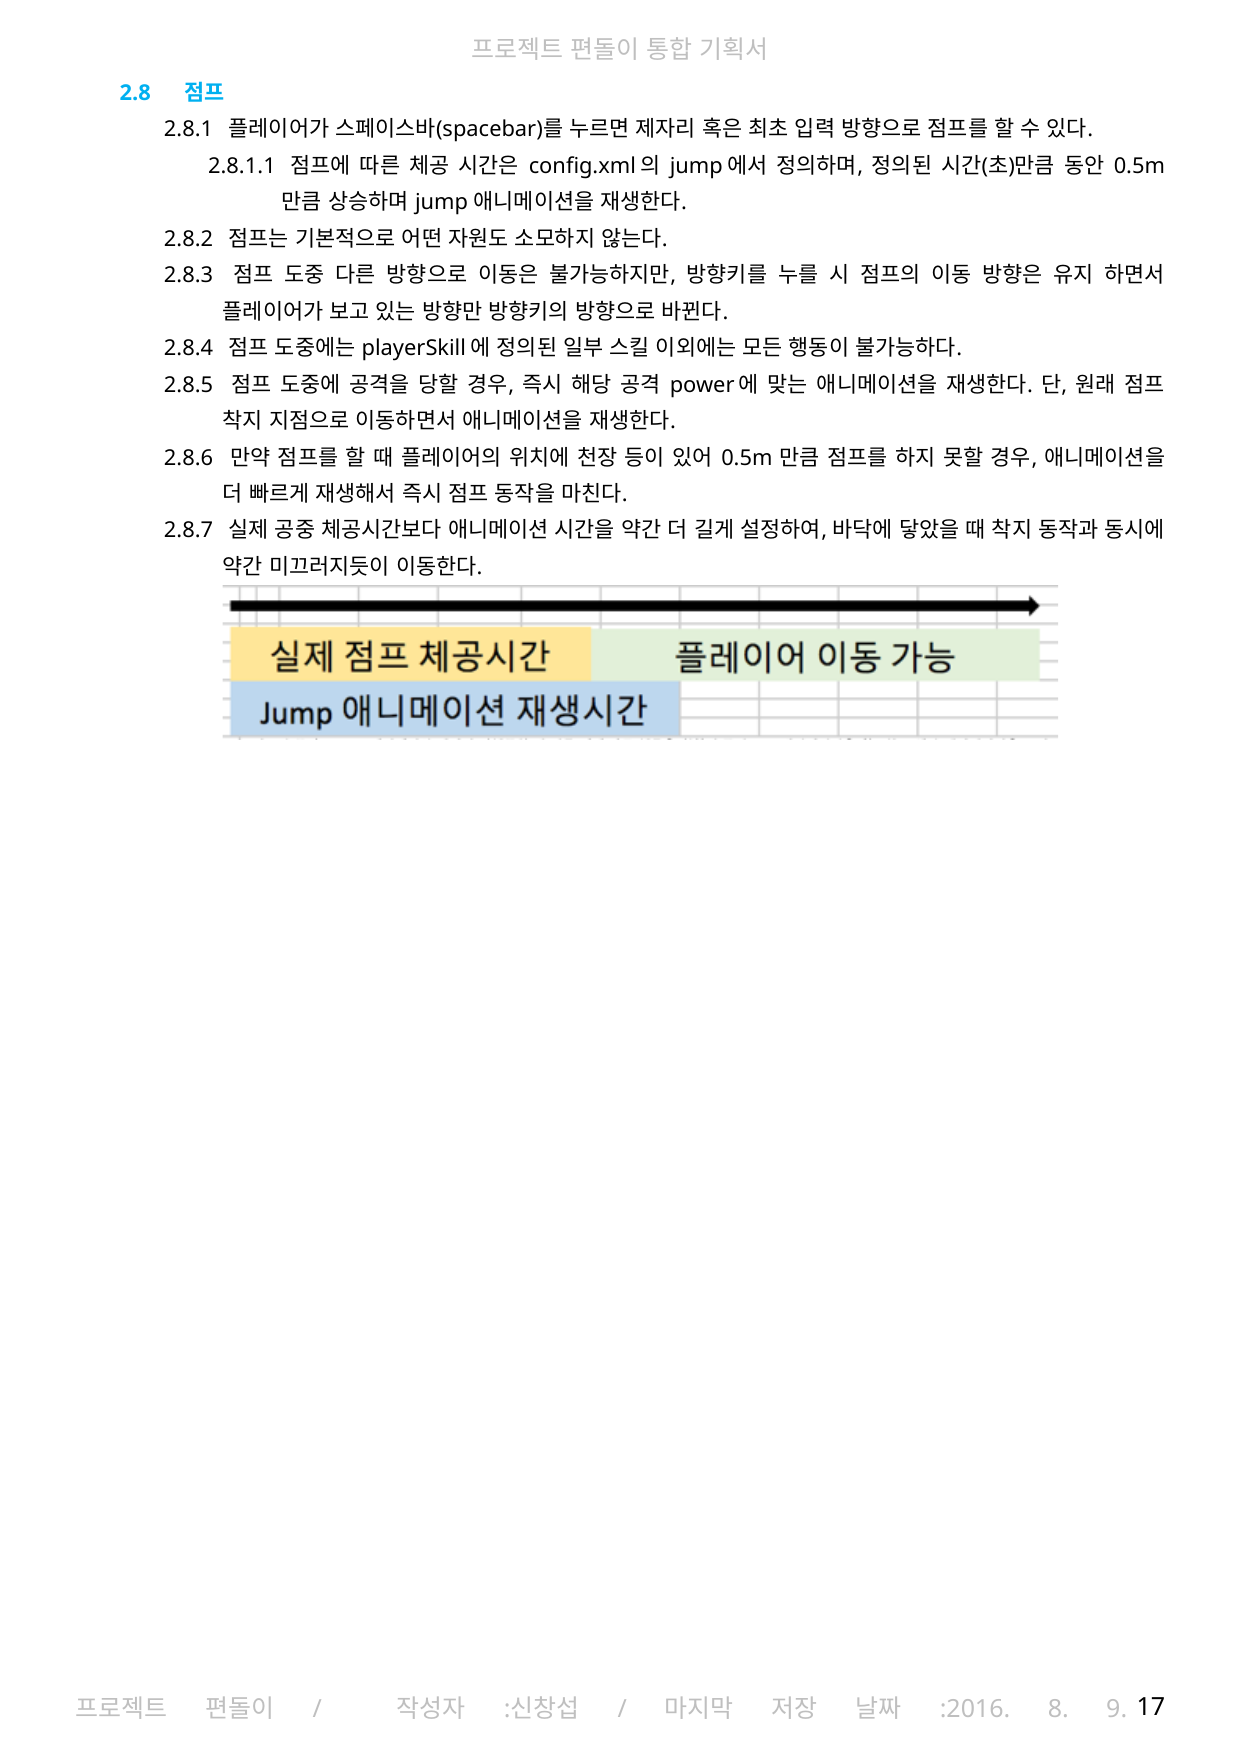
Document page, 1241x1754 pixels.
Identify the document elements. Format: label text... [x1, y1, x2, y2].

list 점프 도중 다른 방향으로 이동은 불가능하지만, 방향키를 누를 시 점프의 이동 방향은 유지 하면서 플레이어가 보고 있는 방향만 방향키의 방향으로 바뀐다. [164, 257, 1165, 326]
list 실제 공중 체공시간보다 애니메이션 시간을 약간 더 길게 설정하여, 바닥에 닿았을 때 착지 동작과 동시에 약간 미끄러지듯이 이동한다. [164, 512, 1165, 581]
list 점프 도중에는 playerSkill에 정의된 일부 스킬 이외에는 모든 행동이 불가능하다. [164, 330, 1165, 362]
list 플레이어가 스페이스바(spacebar)를 누르면 제자리 혹은 최초 입력 방향으로 점프를 할 수 있다. [164, 111, 1165, 143]
list 점프 도중에 공격을 당할 경우, 즉시 해당 공격 power에 맞는 애니메이션을 재생한다. 단, 원래 점프 착지 지점으로 이동하면서 애니메이션을 재생한다. [164, 367, 1165, 435]
list 만약 점프를 할 때 플레이어의 위치에 천장 등이 있어 0.5m 만큼 점프를 하지 못할 경우, 애니메이션을 더 빠르게 재생해서 즉시 점프 동작을 마친다. [164, 439, 1165, 508]
list 점프에 따른 체공 시간은 config.xml의 jump에서 정의하며, 정의된 시간(초)만큼 동안 0.5m만큼 상승하며 jump 애니메이션을 재생한다. [208, 148, 1165, 216]
list 점프는 기본적으로 어떤 자원도 소모하지 않는다. [164, 221, 1165, 253]
picture [222, 585, 1059, 740]
subtitle 점프 [119, 75, 1165, 107]
